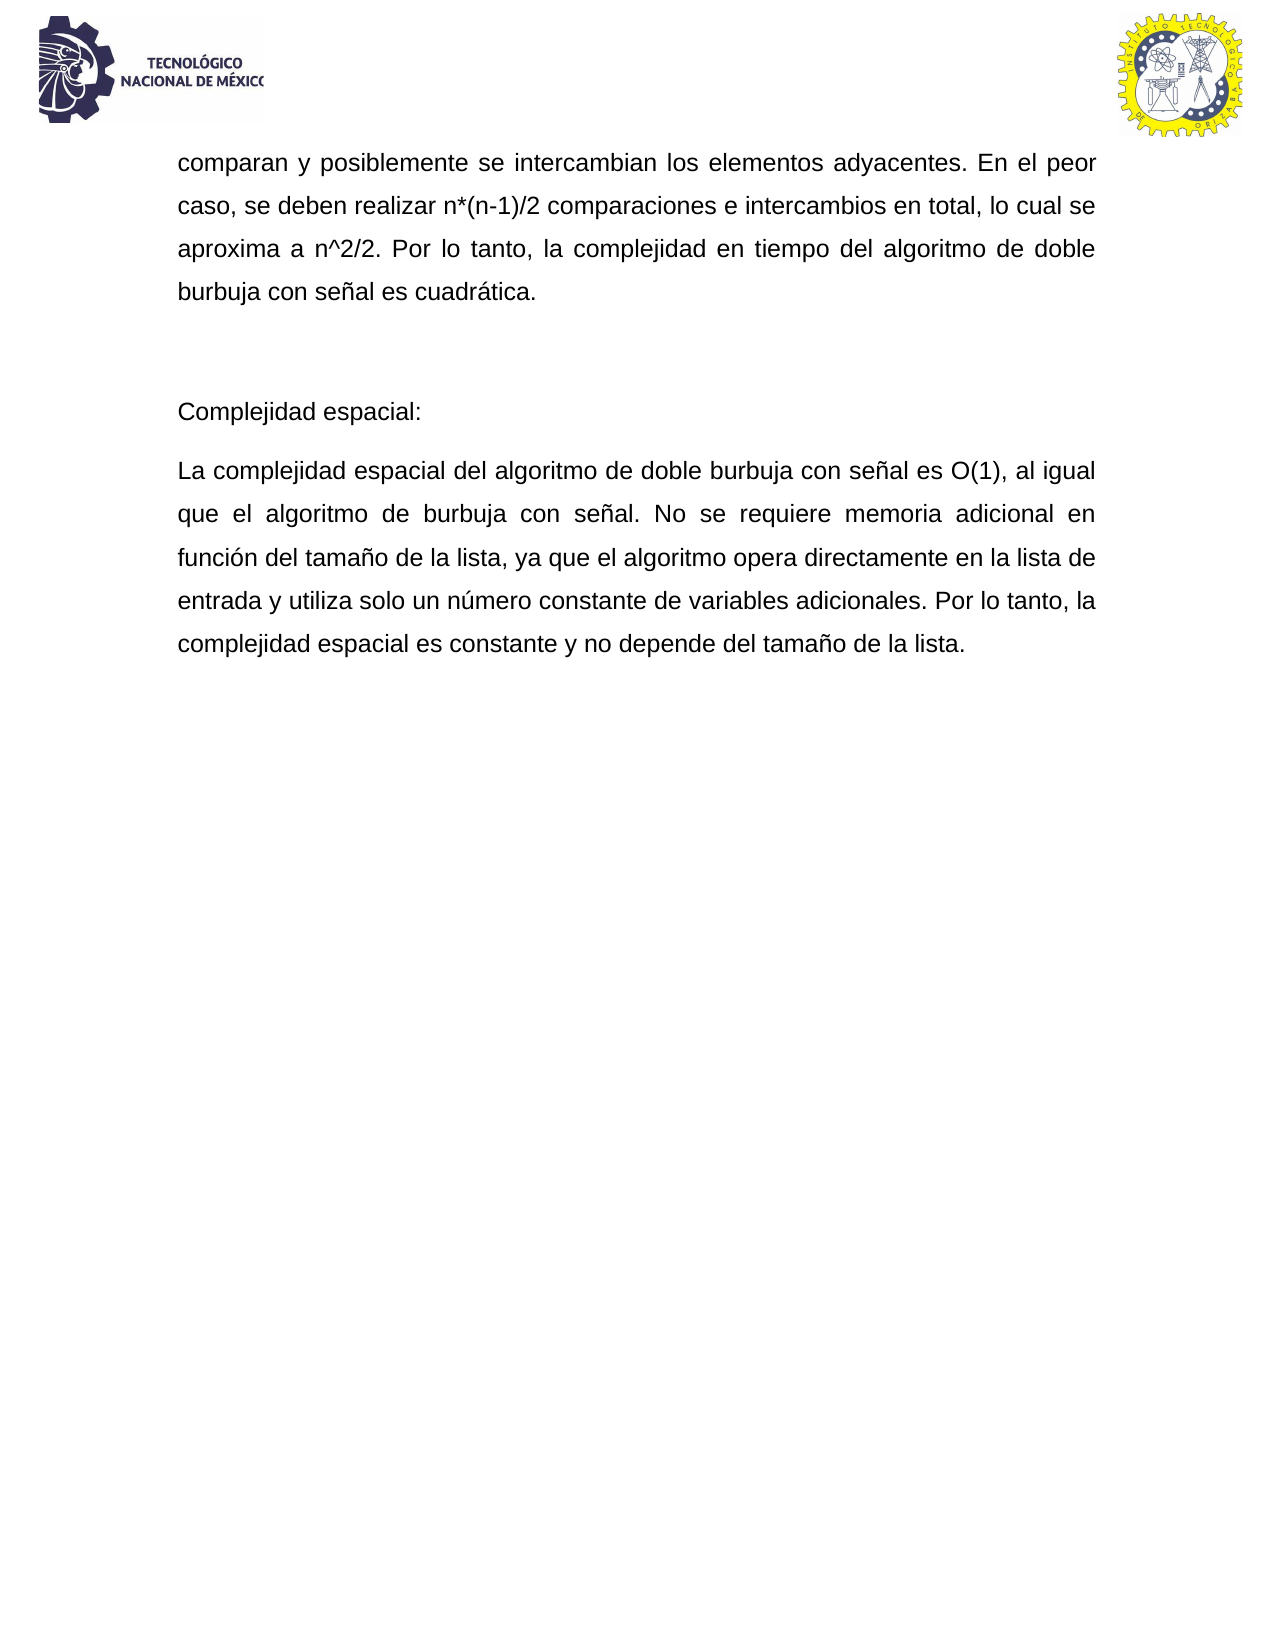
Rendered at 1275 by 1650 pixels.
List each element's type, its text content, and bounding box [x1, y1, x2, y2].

text La complejidad espacial del algoritmo de doble burbuja con señal es O(1), al igual que el algoritmo de burbuja con señal. No se requiere memoria adicional en función del tamaño de la lista, ya que el algoritmo opera directamente en la lista de entrada y utiliza solo un número constante de variables adicionales. Por lo tanto, la complejidad espacial es constante y no depende del tamaño de la lista. [177, 456, 1098, 658]
picture [1117, 13, 1243, 137]
text Complejidad espacial: [177, 397, 1098, 425]
picture [38, 16, 264, 123]
